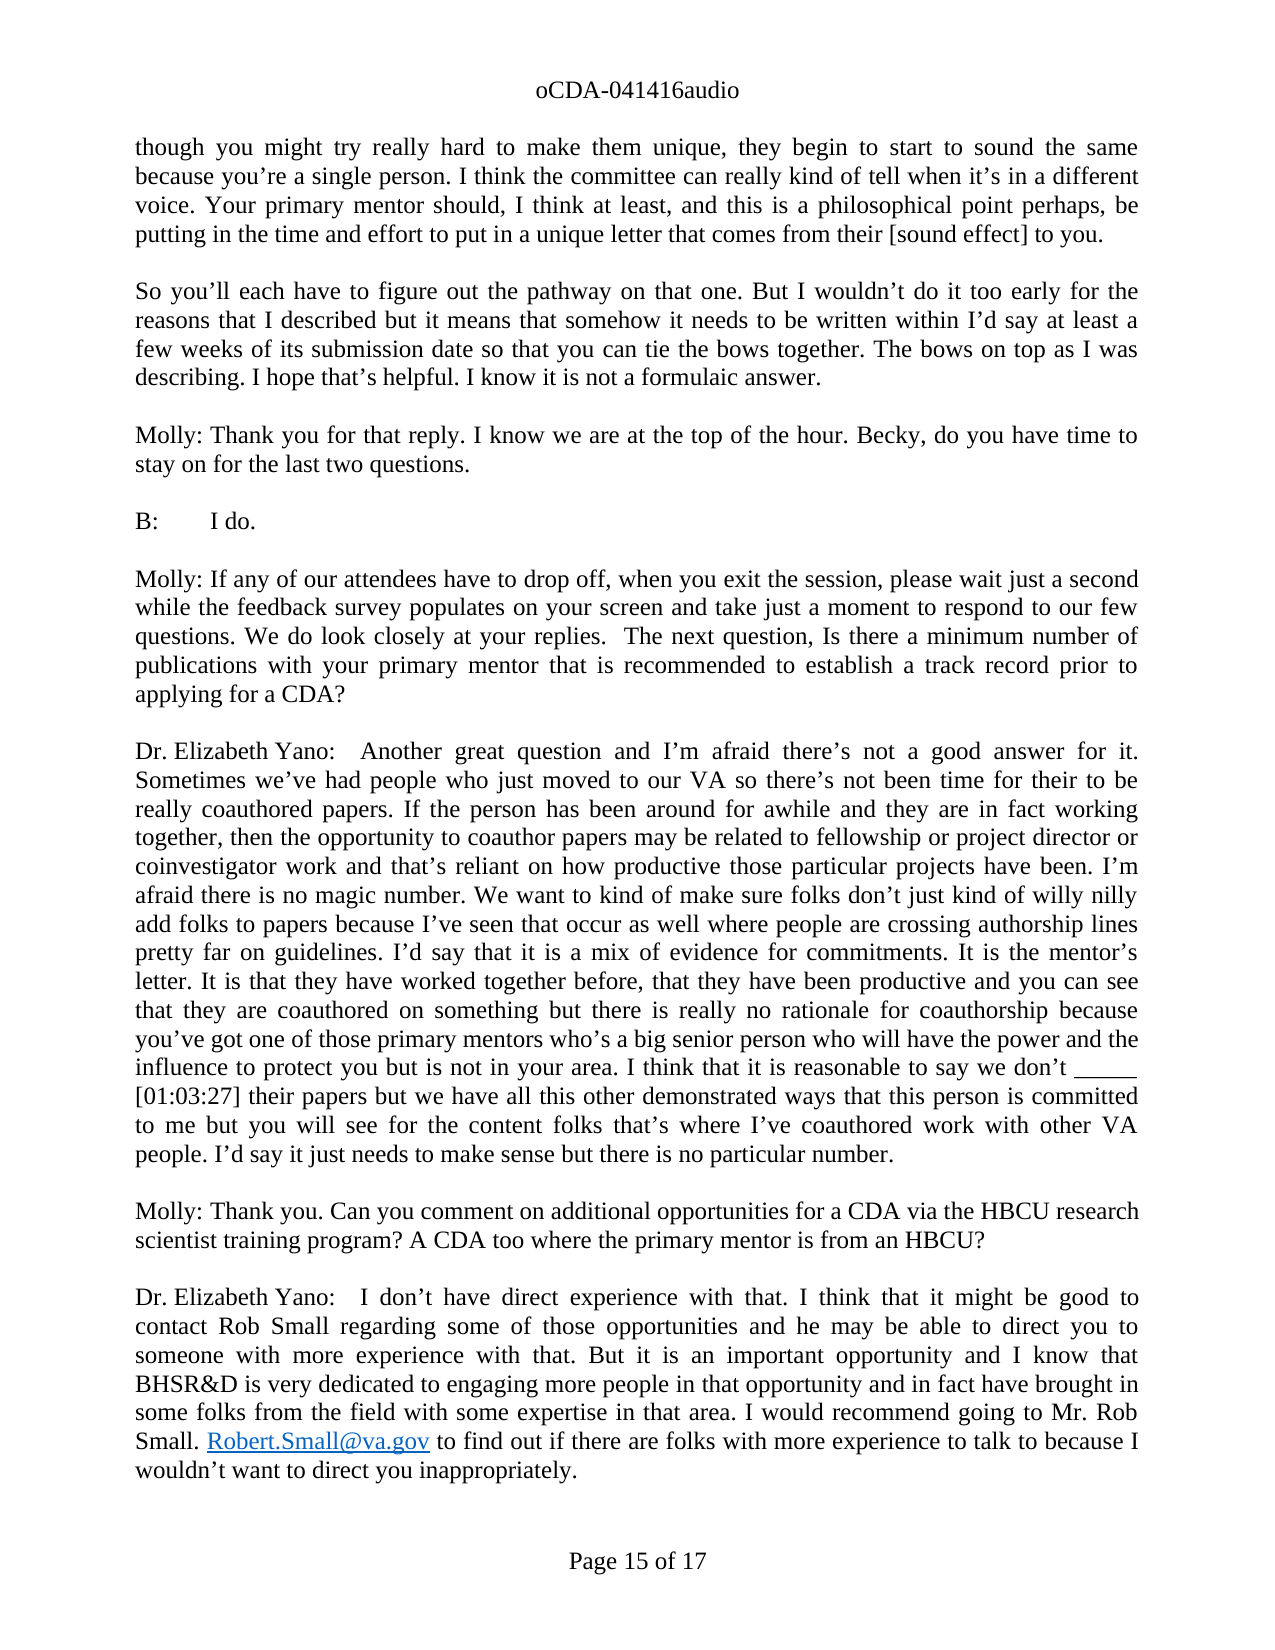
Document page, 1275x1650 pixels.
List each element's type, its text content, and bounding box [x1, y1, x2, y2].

text Molly: Thank you for that reply. I know we are at the top of the hour. Becky, do you have time to stay on for the last two questions. [135, 420, 1140, 477]
text Dr. Elizabeth Yano: I don’t have direct experience with that. I think that it might be good to contact Rob Small regarding some of those opportunities and he may be able to direct you to someone with more experience with that. But it is an important opportunity and I know that BHSR&D is very dedicated to engaging more people in that opportunity and in fact have brought in some folks from the field with some expertise in that area. I would recommend going to Mr. Rob Small. Robert.Small@va.gov to find out if there are folks with more experience to talk to because I wouldn’t want to direct you inappropriately. [135, 1282, 1140, 1484]
text B: I do. [135, 506, 1140, 535]
text Molly: Thank you. Can you comment on additional opportunities for a CDA via the HBCU research scientist training program? A CDA too where the primary mentor is from an HBCU? [135, 1196, 1140, 1254]
text So you’ll each have to figure out the pathway on that one. But I wouldn’t do it too early for the reasons that I described but it means that somehow it needs to be written within I’d say at least a few weeks of its submission date so that you can tie the bows together. The bows on top as I was describing. I hope that’s helpful. I know it is not a formulaic answer. [135, 276, 1140, 391]
text Molly: If any of our attendees have to drop off, when you exit the session, please wait just a second while the feedback survey populates on your screen and take just a moment to respond to our few questions. We do look closely at your replies. The next question, Is there a minimum number of publications with your primary mentor that is recommended to establish a track record prior to applying for a CDA? [135, 564, 1140, 707]
text Dr. Elizabeth Yano: Another great question and I’m afraid there’s not a good answer for it. Sometimes we’ve had people who just moved to our VA so there’s not been time for their to be really coauthored papers. If the person has been around for awhile and they are in fact working together, then the opportunity to coauthor papers may be related to fellowship or project director or coinvestigator work and that’s reliant on how productive those particular projects have been. I’m afraid there is no magic number. We want to kind of make sure folks don’t just kind of willy nilly add folks to papers because I’ve seen that occur as well where people are crossing authorship lines pretty far on guidelines. I’d say that it is a mix of evidence for commitments. It is the mentor’s letter. It is that they have worked together before, that they have been productive and you can see that they are coauthored on something but there is really no rationale for coauthorship because you’ve got one of those primary mentors who’s a big senior person who will have the power and the influence to protect you but is not in your area. I think that it is reasonable to say we don’t _____ [01:03:27] their papers but we have all this other demonstrated ways that this person is committed to me but you will see for the content folks that’s where I’ve coauthored work with other VA people. I’d say it just needs to make sense but there is no particular number. [135, 736, 1140, 1167]
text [135, 132, 1140, 247]
